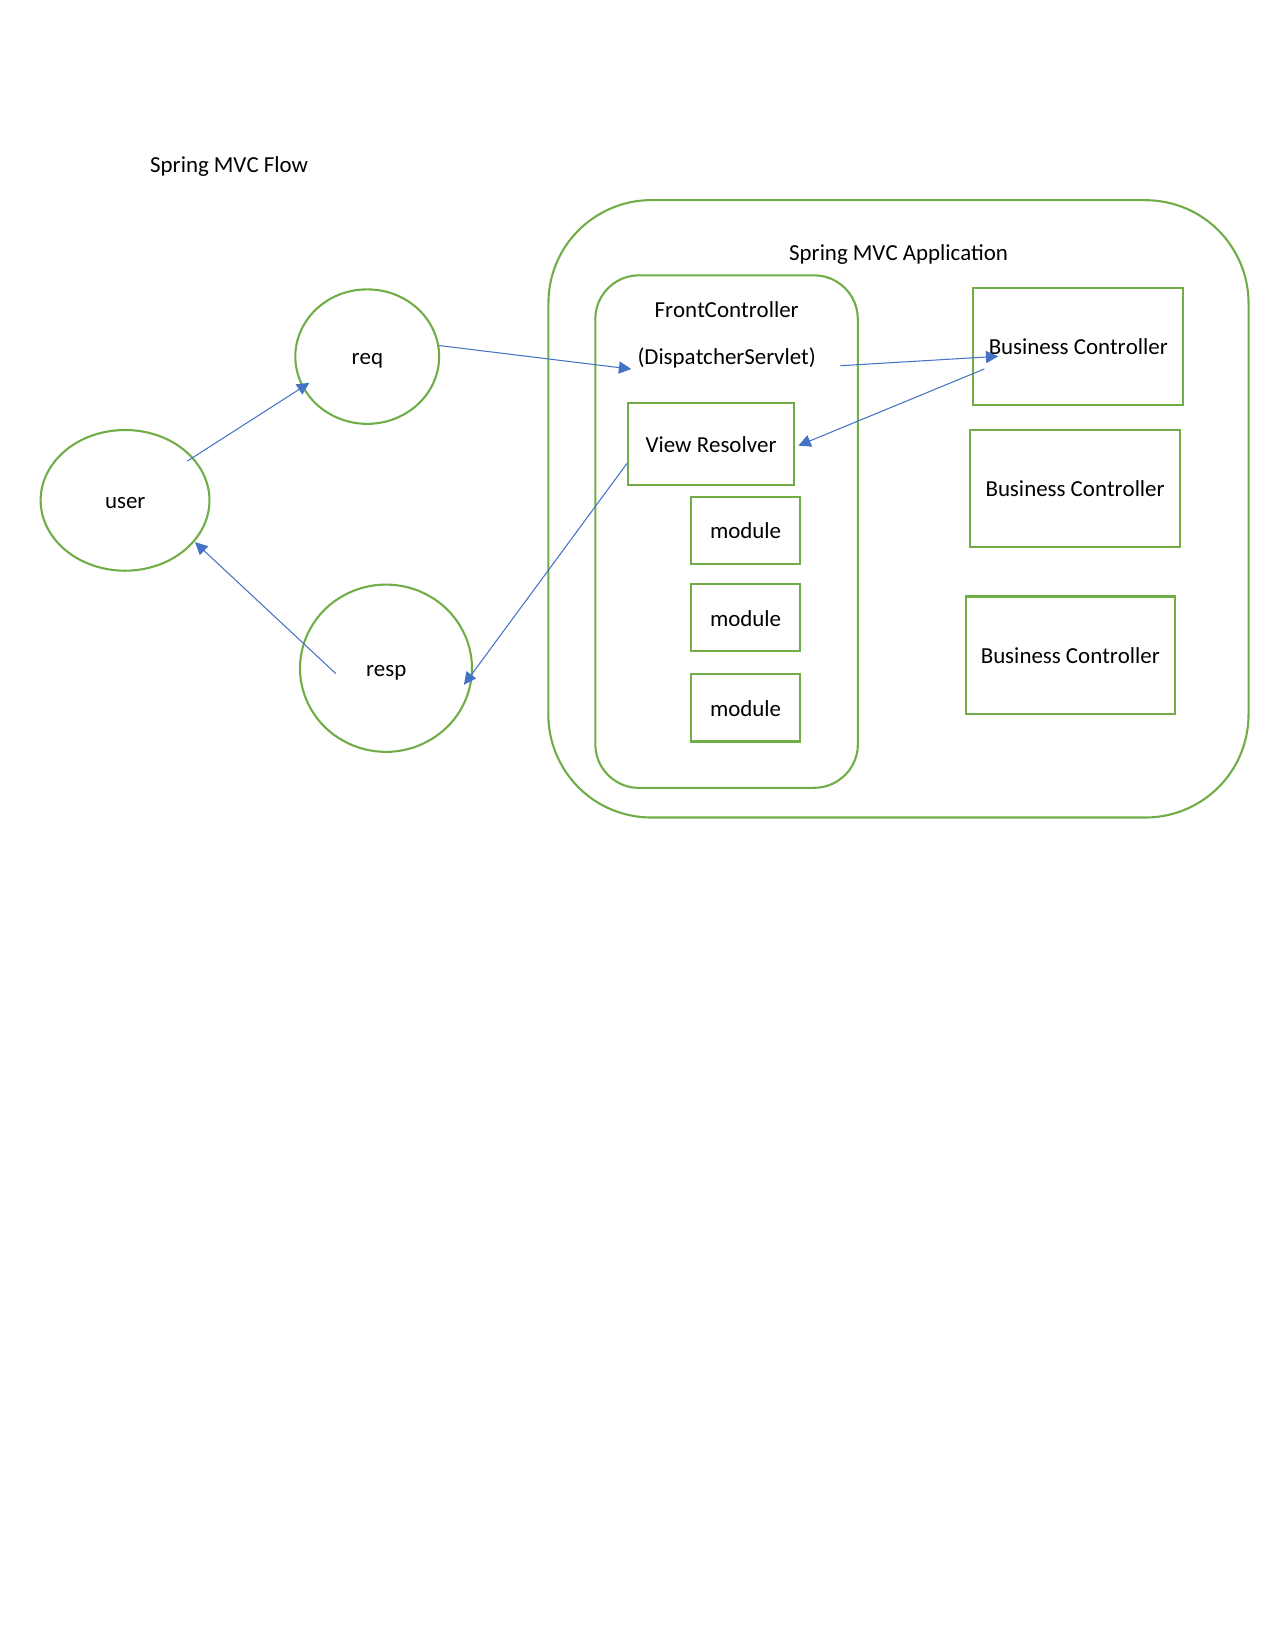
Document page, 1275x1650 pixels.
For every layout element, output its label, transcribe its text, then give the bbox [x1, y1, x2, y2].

text Spring MVC Flow [150, 150, 1125, 178]
